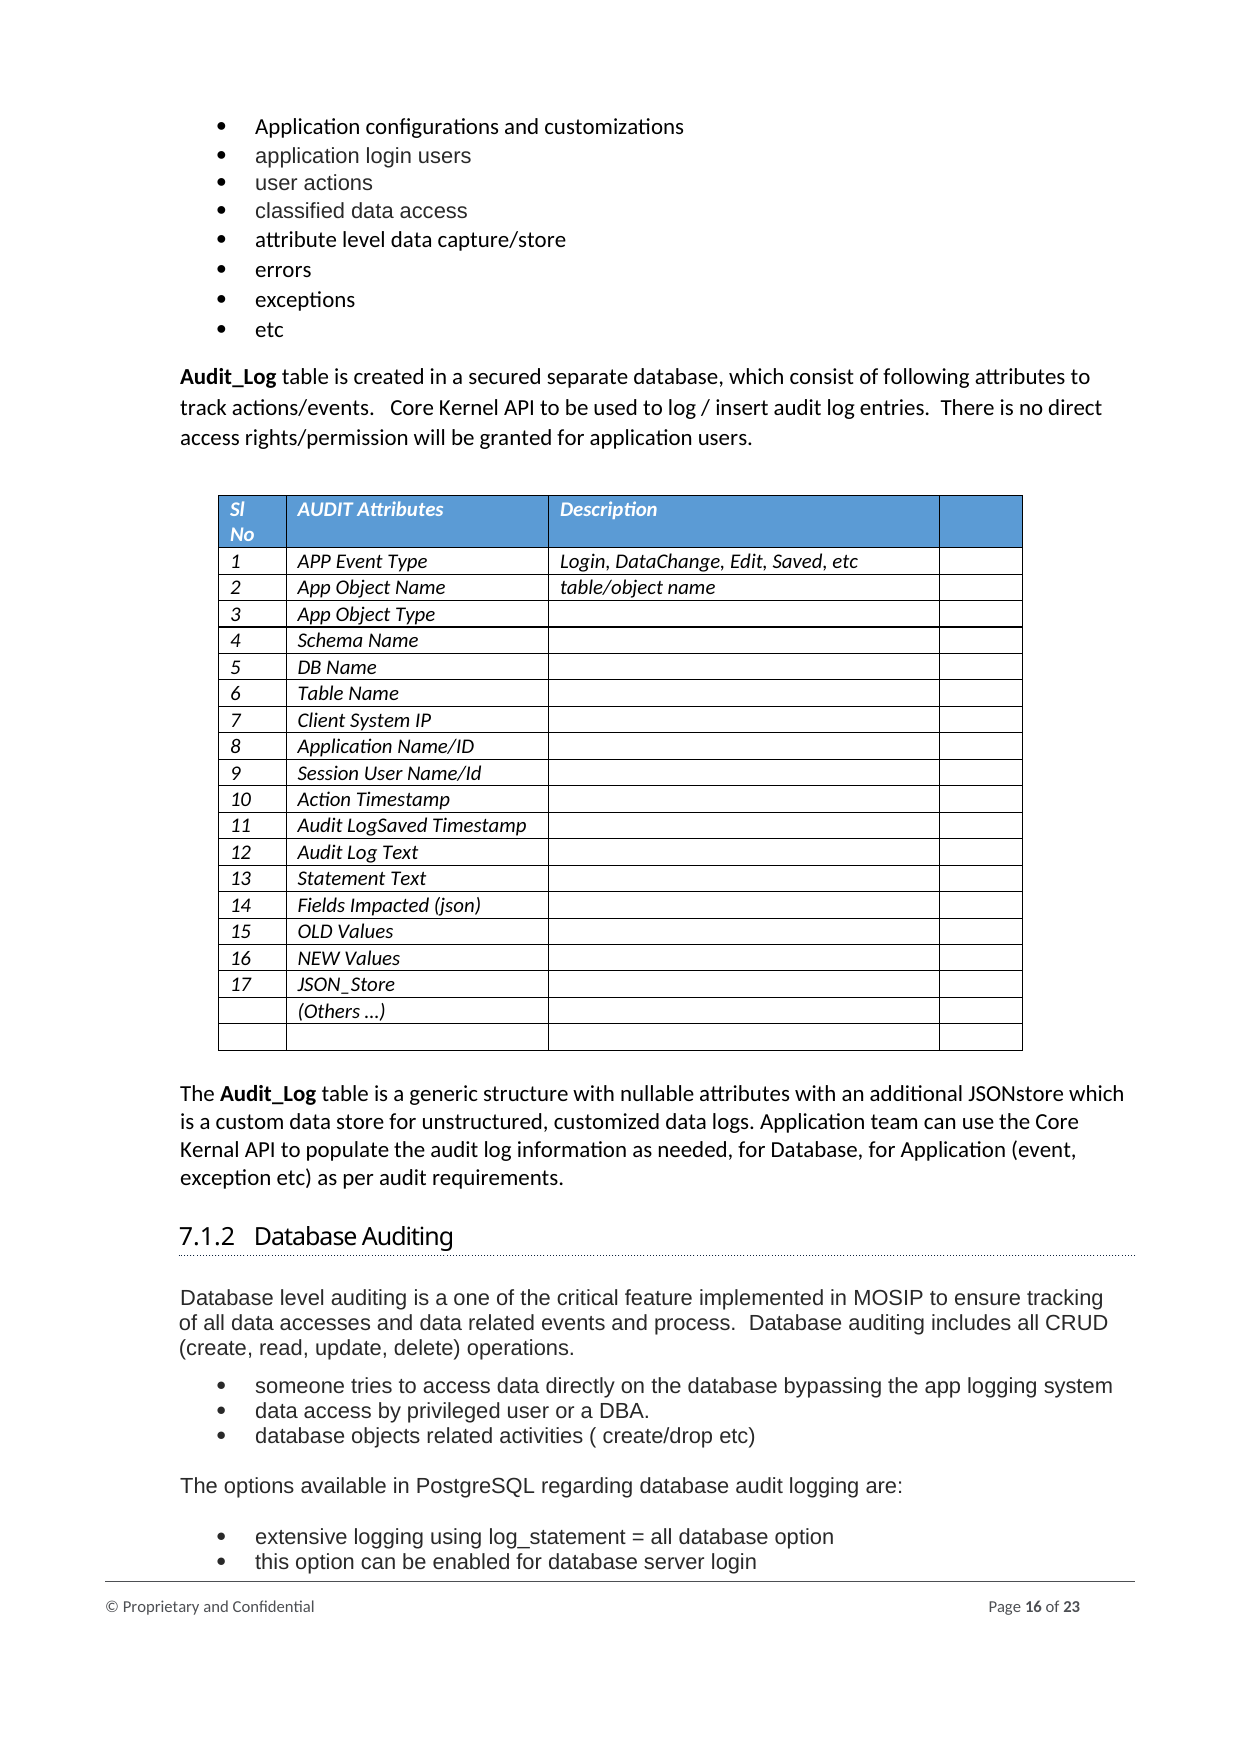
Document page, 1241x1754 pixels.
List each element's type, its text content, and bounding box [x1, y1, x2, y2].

table_cell 3 [219, 601, 286, 626]
table_cell Session User Name/Id [287, 760, 548, 785]
table_cell [940, 680, 1022, 706]
table_cell Application Name/ID [287, 733, 548, 759]
table_cell Fields Impacted (json) [287, 892, 548, 917]
table_cell [940, 601, 1022, 626]
table_cell 12 [219, 839, 286, 864]
table_cell 2 [219, 575, 286, 600]
table_cell Action Timestamp [287, 786, 548, 812]
table_cell [940, 866, 1022, 891]
table_cell [940, 813, 1022, 838]
table_cell 10 [219, 786, 286, 812]
subtitle Database Auditing [179, 1219, 1135, 1256]
table_cell JSON_Store [287, 971, 548, 997]
list this option can be enabled for database server login [217, 1549, 1123, 1574]
table_cell 15 [219, 919, 286, 944]
table_header [940, 496, 1022, 547]
table_cell [940, 707, 1022, 732]
table_cell [549, 733, 939, 759]
table_cell [940, 548, 1022, 573]
table_cell [549, 760, 939, 785]
table_cell [287, 1024, 548, 1050]
table_cell App Object Name [287, 575, 548, 600]
table_cell [940, 998, 1022, 1023]
table_cell APP Event Type [287, 548, 548, 573]
table_cell Table Name [287, 680, 548, 706]
table_cell Schema Name [287, 628, 548, 653]
text Database level auditing is a one of the critical feature implemented in MOSIP to ensure tracking of all data accesses and data related events and process. Database auditing includes all CRUD (create, read, update, delete) operations. [179, 1285, 1123, 1360]
table_cell [940, 628, 1022, 653]
table_cell Audit Log Text [287, 839, 548, 864]
table_cell [549, 680, 939, 706]
text The Audit_Log table is a generic structure with nullable attributes with an additional JSONstore which is a custom data store for unstructured, customized data logs. Application team can use the Core Kernal API to populate the audit log information as needed, for Database, for Application (event, exception etc) as per audit requirements. [180, 1079, 1135, 1191]
table_cell Client System IP [287, 707, 548, 732]
list user actions [217, 170, 1135, 196]
table_cell [940, 760, 1022, 785]
table_cell [940, 971, 1022, 997]
table_cell [549, 998, 939, 1023]
table_cell 14 [219, 892, 286, 917]
table_cell [549, 866, 939, 891]
list Application configurations and customizations [217, 112, 1135, 141]
list data access by privileged user or a DBA. [217, 1398, 1123, 1423]
table_cell NEW Values [287, 945, 548, 970]
table_cell Statement Text [287, 866, 548, 891]
table_cell 11 [219, 813, 286, 838]
table_header Sl No [219, 496, 286, 547]
table_cell 5 [219, 654, 286, 679]
table_cell 1 [219, 548, 286, 573]
table_cell [940, 892, 1022, 917]
list exceptions [217, 285, 1135, 313]
table_cell App Object Type [287, 601, 548, 626]
table_cell [549, 892, 939, 917]
table_cell OLD Values [287, 919, 548, 944]
table_cell 8 [219, 733, 286, 759]
table_cell 4 [219, 628, 286, 653]
table_cell [549, 971, 939, 997]
table_cell 6 [219, 680, 286, 706]
table_cell [219, 998, 286, 1023]
table_cell [940, 1024, 1022, 1050]
table_cell [219, 1024, 286, 1050]
list etc [217, 316, 1135, 343]
table_cell [549, 654, 939, 679]
table_header AUDIT Attributes [287, 496, 548, 547]
text Audit_Log table is created in a secured separate database, which consist of following attributes to track actions/events. Core Kernel API to be used to log / insert audit log entries. There is no direct access rights/permission will be granted for application users. [180, 362, 1135, 451]
table_cell [940, 945, 1022, 970]
table_cell table/object name [549, 575, 939, 600]
table_cell Audit LogSaved Timestamp [287, 813, 548, 838]
table_cell [549, 601, 939, 626]
table_cell [940, 919, 1022, 944]
table_cell 16 [219, 945, 286, 970]
table_cell [549, 1024, 939, 1050]
table_cell [940, 733, 1022, 759]
list someone tries to access data directly on the database bypassing the app logging system [217, 1373, 1123, 1398]
table_cell [549, 813, 939, 838]
table_cell 17 [219, 971, 286, 997]
table_cell [940, 786, 1022, 812]
table_cell DB Name [287, 654, 548, 679]
table_cell [549, 786, 939, 812]
table_cell [940, 839, 1022, 864]
table_cell [940, 575, 1022, 600]
table_cell Login, DataChange, Edit, Saved, etc [549, 548, 939, 573]
table_cell [549, 945, 939, 970]
table_cell (Others …) [287, 998, 548, 1023]
list application login users [217, 143, 1135, 168]
list extensive logging using log_statement = all database option [217, 1524, 1123, 1549]
table_cell [549, 919, 939, 944]
list database objects related activities ( create/drop etc) [217, 1423, 1123, 1448]
table_cell [549, 628, 939, 653]
table_cell [940, 654, 1022, 679]
table_cell [549, 707, 939, 732]
table_cell 9 [219, 760, 286, 785]
table_cell 13 [219, 866, 286, 891]
list errors [217, 255, 1135, 283]
list attribute level data capture/store [217, 225, 1135, 253]
table_header Description [549, 496, 939, 547]
table_cell 7 [219, 707, 286, 732]
list classified data access [217, 197, 1135, 223]
table_cell [549, 839, 939, 864]
text The options available in PostgreSQL regarding database audit logging are: [180, 1473, 1135, 1499]
